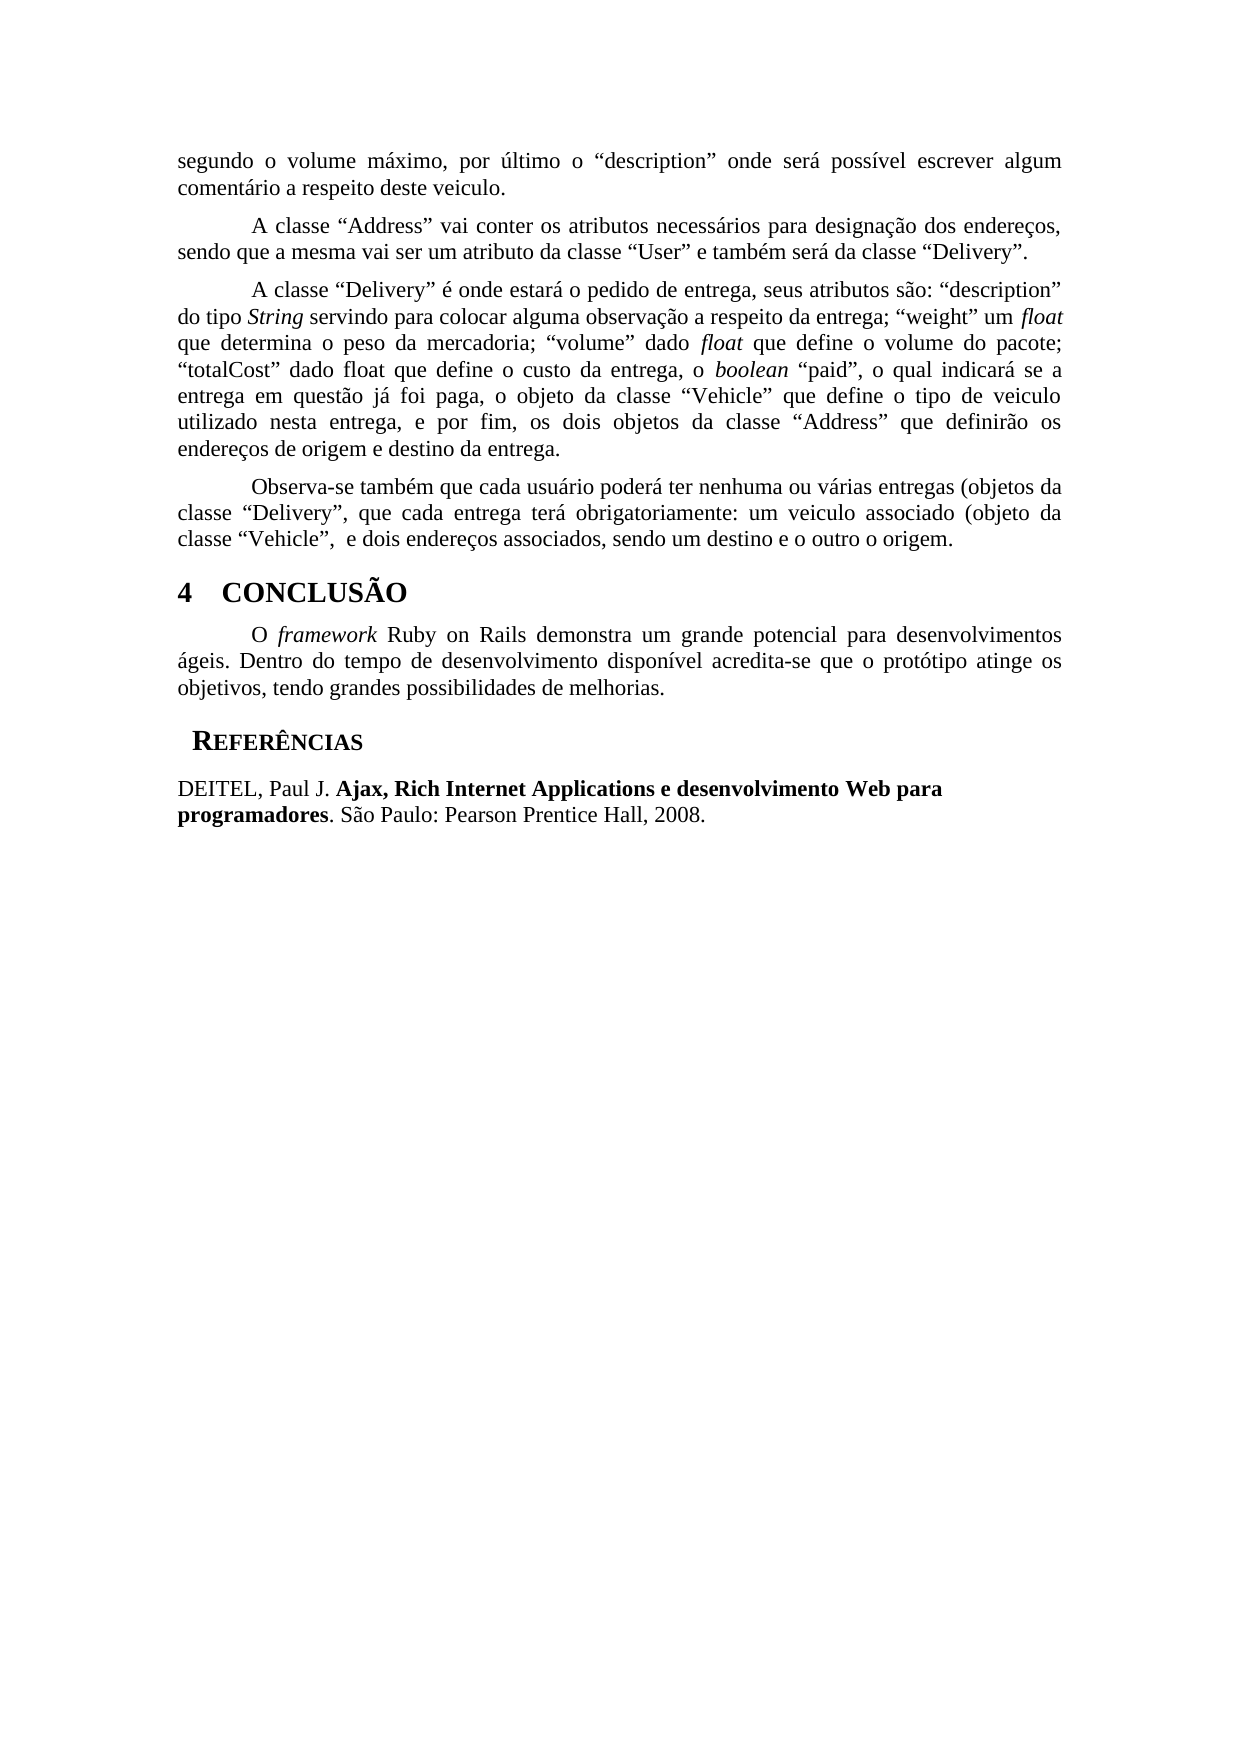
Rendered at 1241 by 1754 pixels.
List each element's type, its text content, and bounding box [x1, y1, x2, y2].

text Referências [177, 723, 1063, 757]
text Observa-se também que cada usuário poderá ter nenhuma ou várias entregas (objetos da classe “Delivery”, que cada entrega terá obrigatoriamente: um veiculo associado (objeto da classe “Vehicle”, e dois endereços associados, sendo um destino e o outro o origem. [177, 473, 1063, 552]
text CONCLUSÃO [177, 576, 1063, 609]
text A classe “Address” vai conter os atributos necessários para designação dos endereços, sendo que a mesma vai ser um atributo da classe “User” e também será da classe “Delivery”. [177, 212, 1063, 265]
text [177, 148, 1063, 200]
text DEITEL, Paul J. Ajax, Rich Internet Applications e desenvolvimento Web para programadores. São Paulo: Pearson Prentice Hall, 2008. [177, 775, 1063, 827]
text A classe “Delivery” é onde estará o pedido de entrega, seus atributos são: “description” do tipo String servindo para colocar alguma observação a respeito da entrega; “weight” um float que determina o peso da mercadoria; “volume” dado float que define o volume do pacote; “totalCost” dado float que define o custo da entrega, o boolean “paid”, o qual indicará se a entrega em questão já foi paga, o objeto da classe “Vehicle” que define o tipo de veiculo utilizado nesta entrega, e por fim, os dois objetos da classe “Address” que definirão os endereços de origem e destino da entrega. [177, 277, 1063, 461]
text O framework Ruby on Rails demonstra um grande potencial para desenvolvimentos ágeis. Dentro do tempo de desenvolvimento disponível acredita-se que o protótipo atinge os objetivos, tendo grandes possibilidades de melhorias. [177, 621, 1063, 700]
